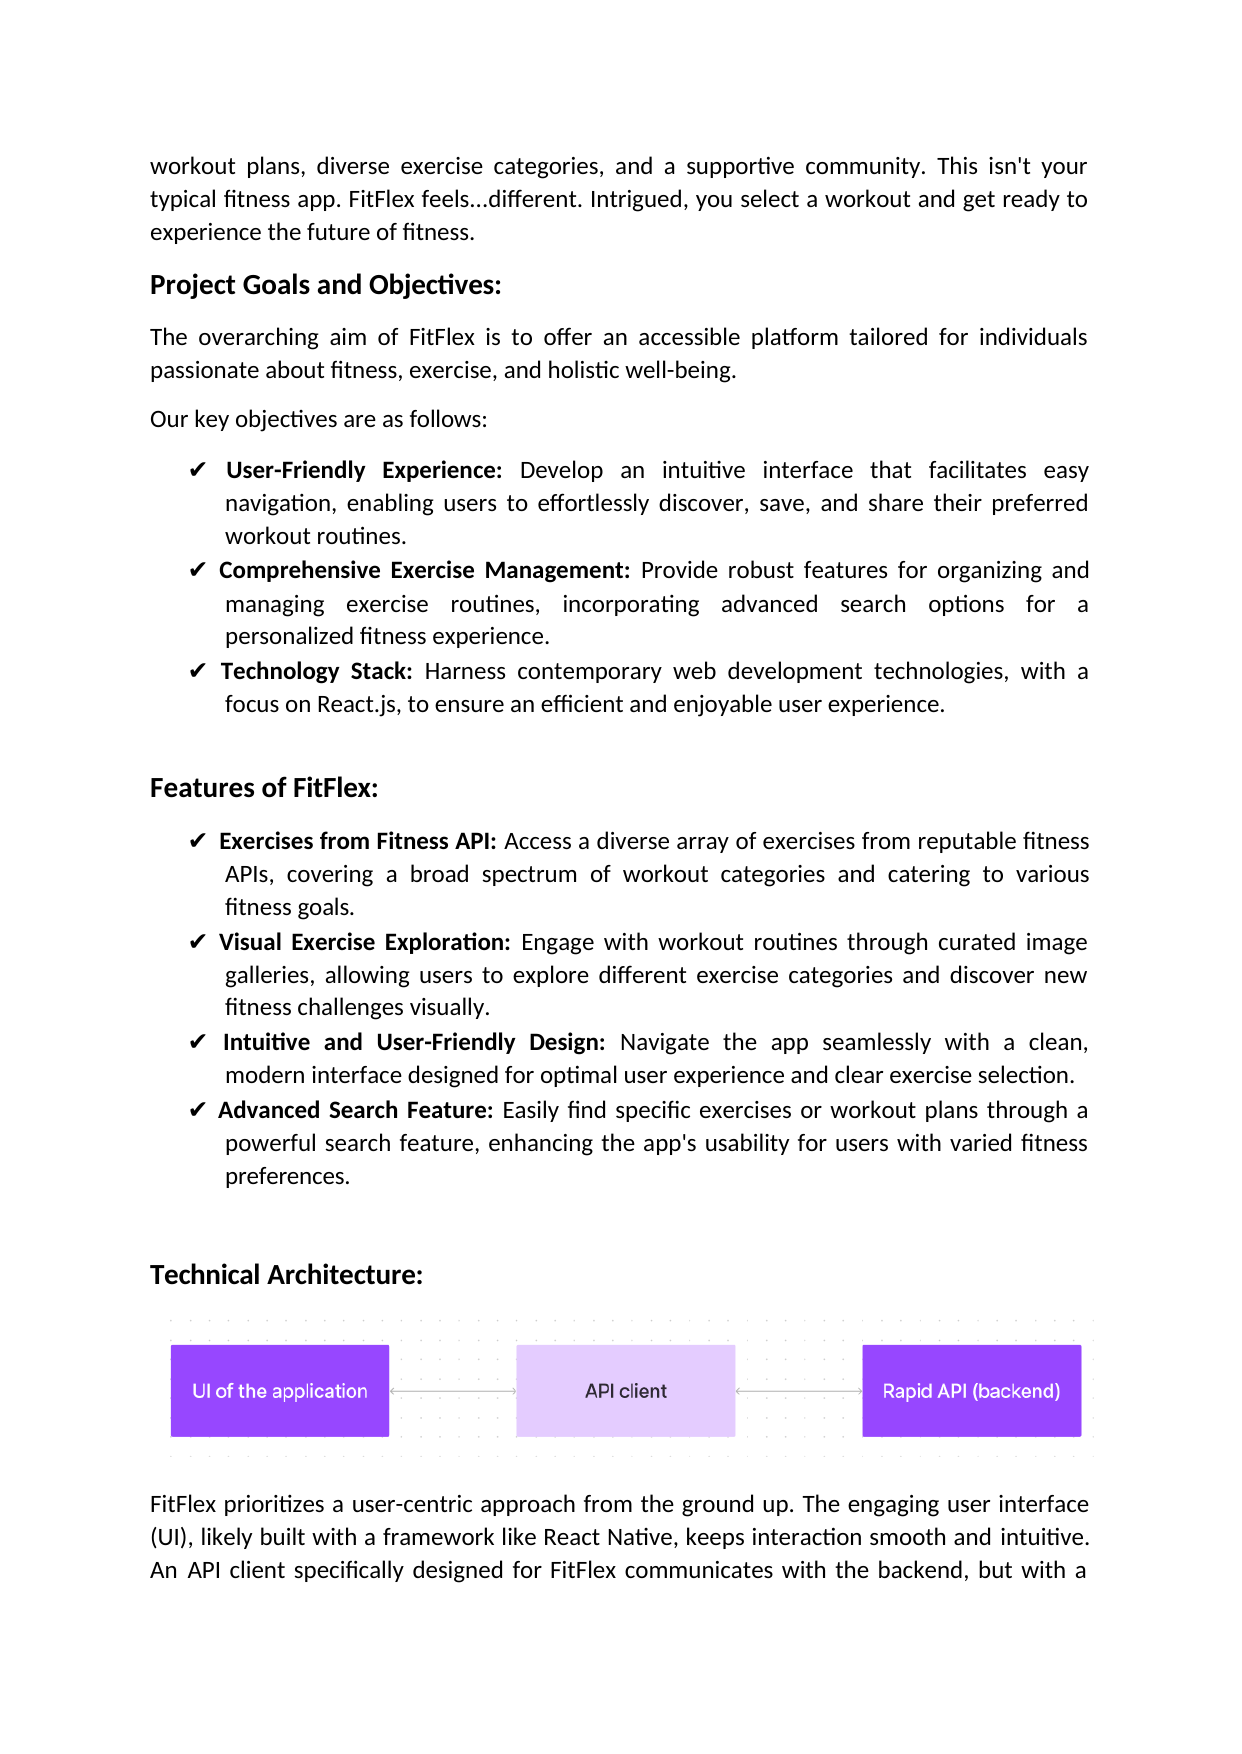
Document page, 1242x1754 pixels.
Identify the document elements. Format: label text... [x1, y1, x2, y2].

text Our key objectives are as follows: [150, 403, 1094, 434]
text ✔ User-Friendly Experience: Develop an intuitive interface that facilitates easy navigation, enabling users to effortlessly discover, save, and share their preferred workout routines. [187, 452, 1090, 550]
text ✔ Intuitive and User-Friendly Design: Navigate the app seamlessly with a clean, modern interface designed for optimal user experience and clear exercise selection. [187, 1024, 1090, 1090]
picture [169, 1319, 1094, 1457]
subtitle Project Goals and Objectives: [150, 266, 1094, 301]
text ✔ Technology Stack: Harness contemporary web development technologies, with a focus on React.js, to ensure an efficient and enjoyable user experience. [187, 653, 1090, 719]
text ✔ Visual Exercise Exploration: Engage with workout routines through curated image galleries, allowing users to explore different exercise categories and discover new fitness challenges visually. [187, 923, 1089, 1022]
text The overarching aim of FitFlex is to offer an accessible platform tailored for individuals passionate about fitness, exercise, and holistic well-being. [150, 321, 1089, 384]
text ✔ Advanced Search Feature: Easily find specific exercises or workout plans through a powerful search feature, enhancing the app's usability for users with varied fitness preferences. [187, 1092, 1089, 1190]
subtitle Features of FitFlex: [150, 769, 1094, 804]
text ✔ Exercises from Fitness API: Access a diverse array of exercises from reputable fitness APIs, covering a broad spectrum of workout categories and catering to various fitness goals. [187, 823, 1090, 921]
subtitle Technical Architecture: [150, 1256, 1094, 1292]
text workout plans, diverse exercise categories, and a supportive community. This isn't your typical fitness app. FitFlex feels...different. Intrigued, you select a workout and get ready to experience the future of fitness. [150, 150, 1089, 247]
text ✔ Comprehensive Exercise Management: Provide robust features for organizing and managing exercise routines, incorporating advanced search options for a personalized fitness experience. [187, 552, 1090, 651]
